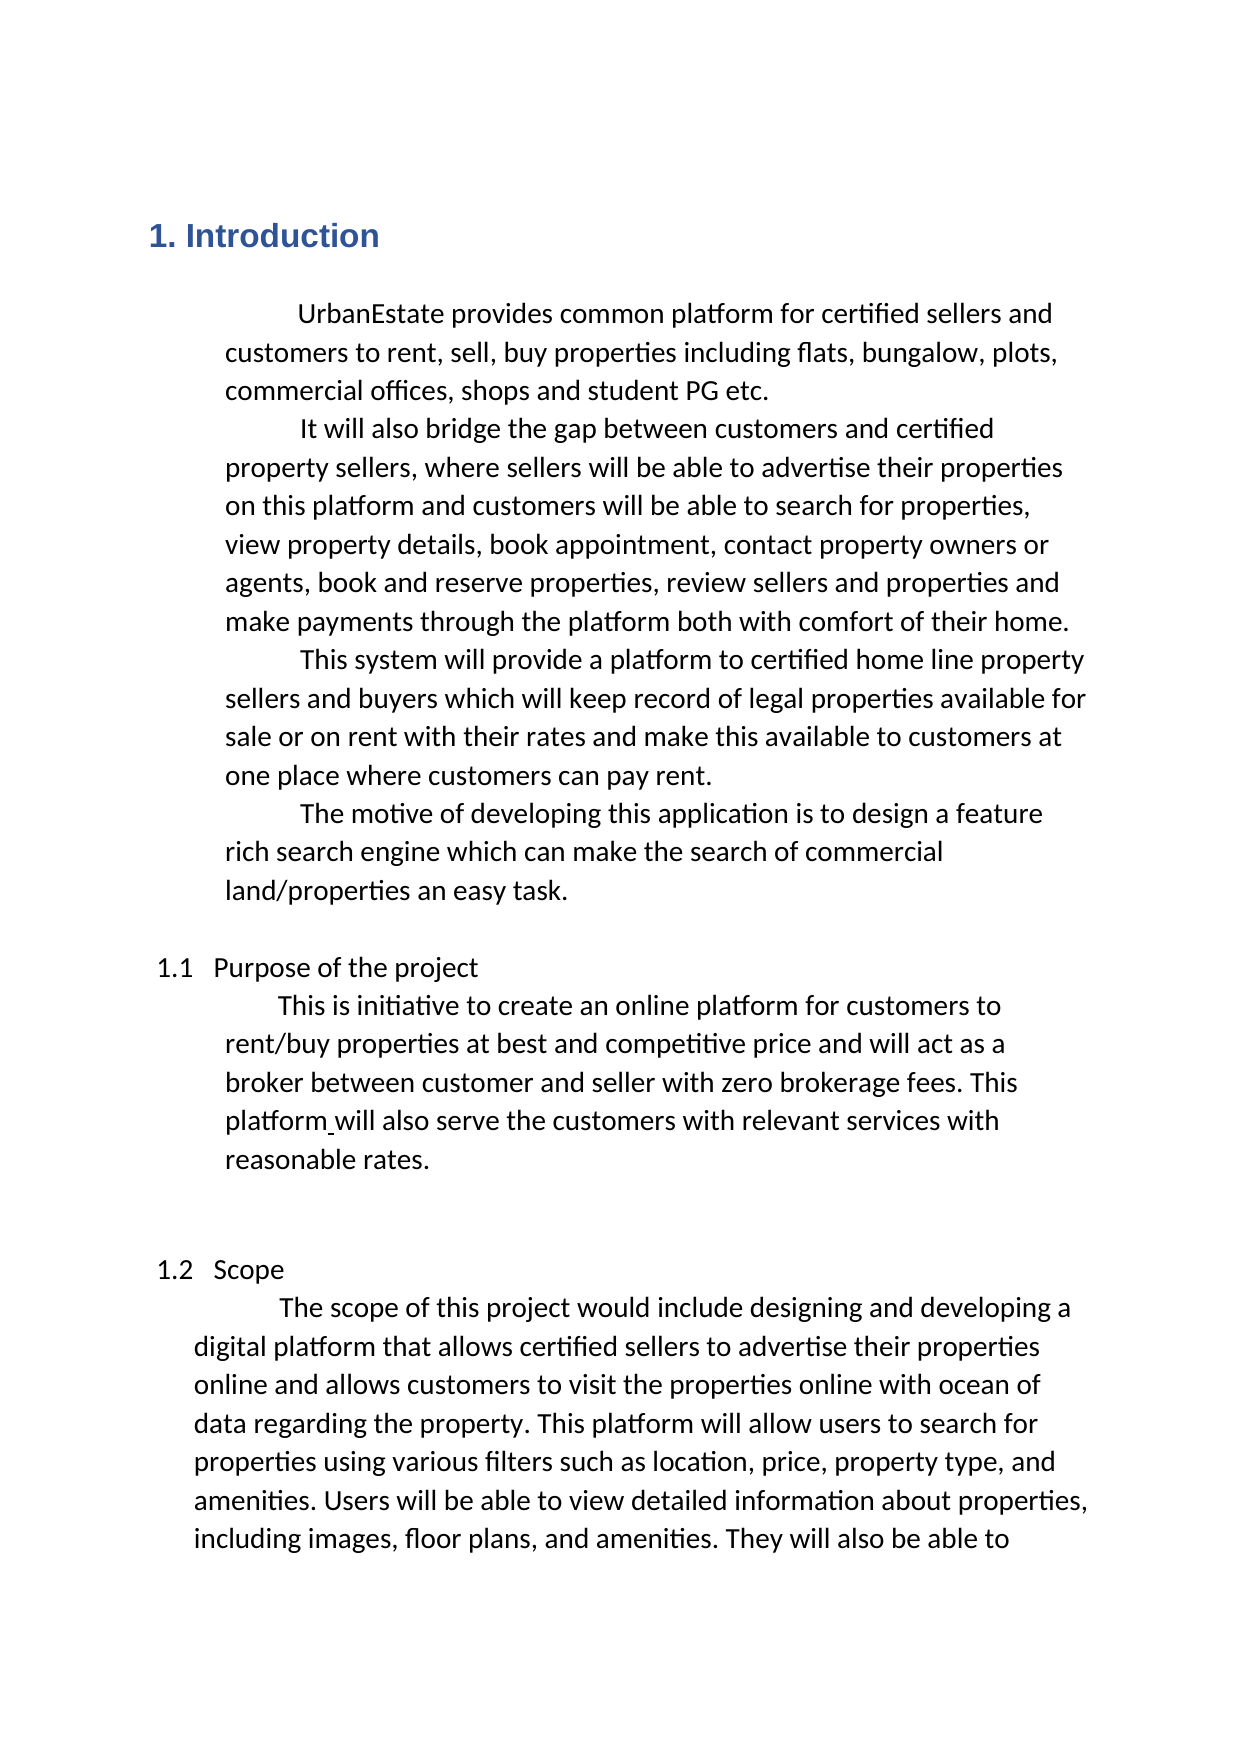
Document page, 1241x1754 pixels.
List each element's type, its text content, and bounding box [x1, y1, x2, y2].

list UrbanEstate provides common platform for certified sellers and customers to rent, sell, buy properties including flats, bungalow, plots, commercial offices, shops and student PG etc. [225, 295, 1090, 408]
list Purpose of the project [156, 949, 1090, 984]
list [194, 1289, 1090, 1556]
list Scope [156, 1251, 1090, 1287]
subtitle 1. Introduction [148, 216, 1090, 254]
list The motive of developing this application is to design a feature rich search engine which can make the search of commercial land/properties an easy task. [225, 795, 1090, 907]
list This is initiative to create an online platform for customers to rent/buy properties at best and competitive price and will act as a broker between customer and seller with zero brokerage fees. This platform will also serve the customers with relevant services with reasonable rates. [225, 987, 1090, 1177]
list This system will provide a platform to certified home line property sellers and buyers which will keep record of legal properties available for sale or on rent with their rates and make this available to customers at one place where customers can pay rent. [225, 641, 1090, 792]
list It will also bridge the gap between customers and certified property sellers, where sellers will be able to advertise their properties on this platform and customers will be able to search for properties, view property details, book appointment, contact property owners or agents, book and reserve properties, review sellers and properties and make payments through the platform both with comfort of their home. [225, 411, 1090, 638]
